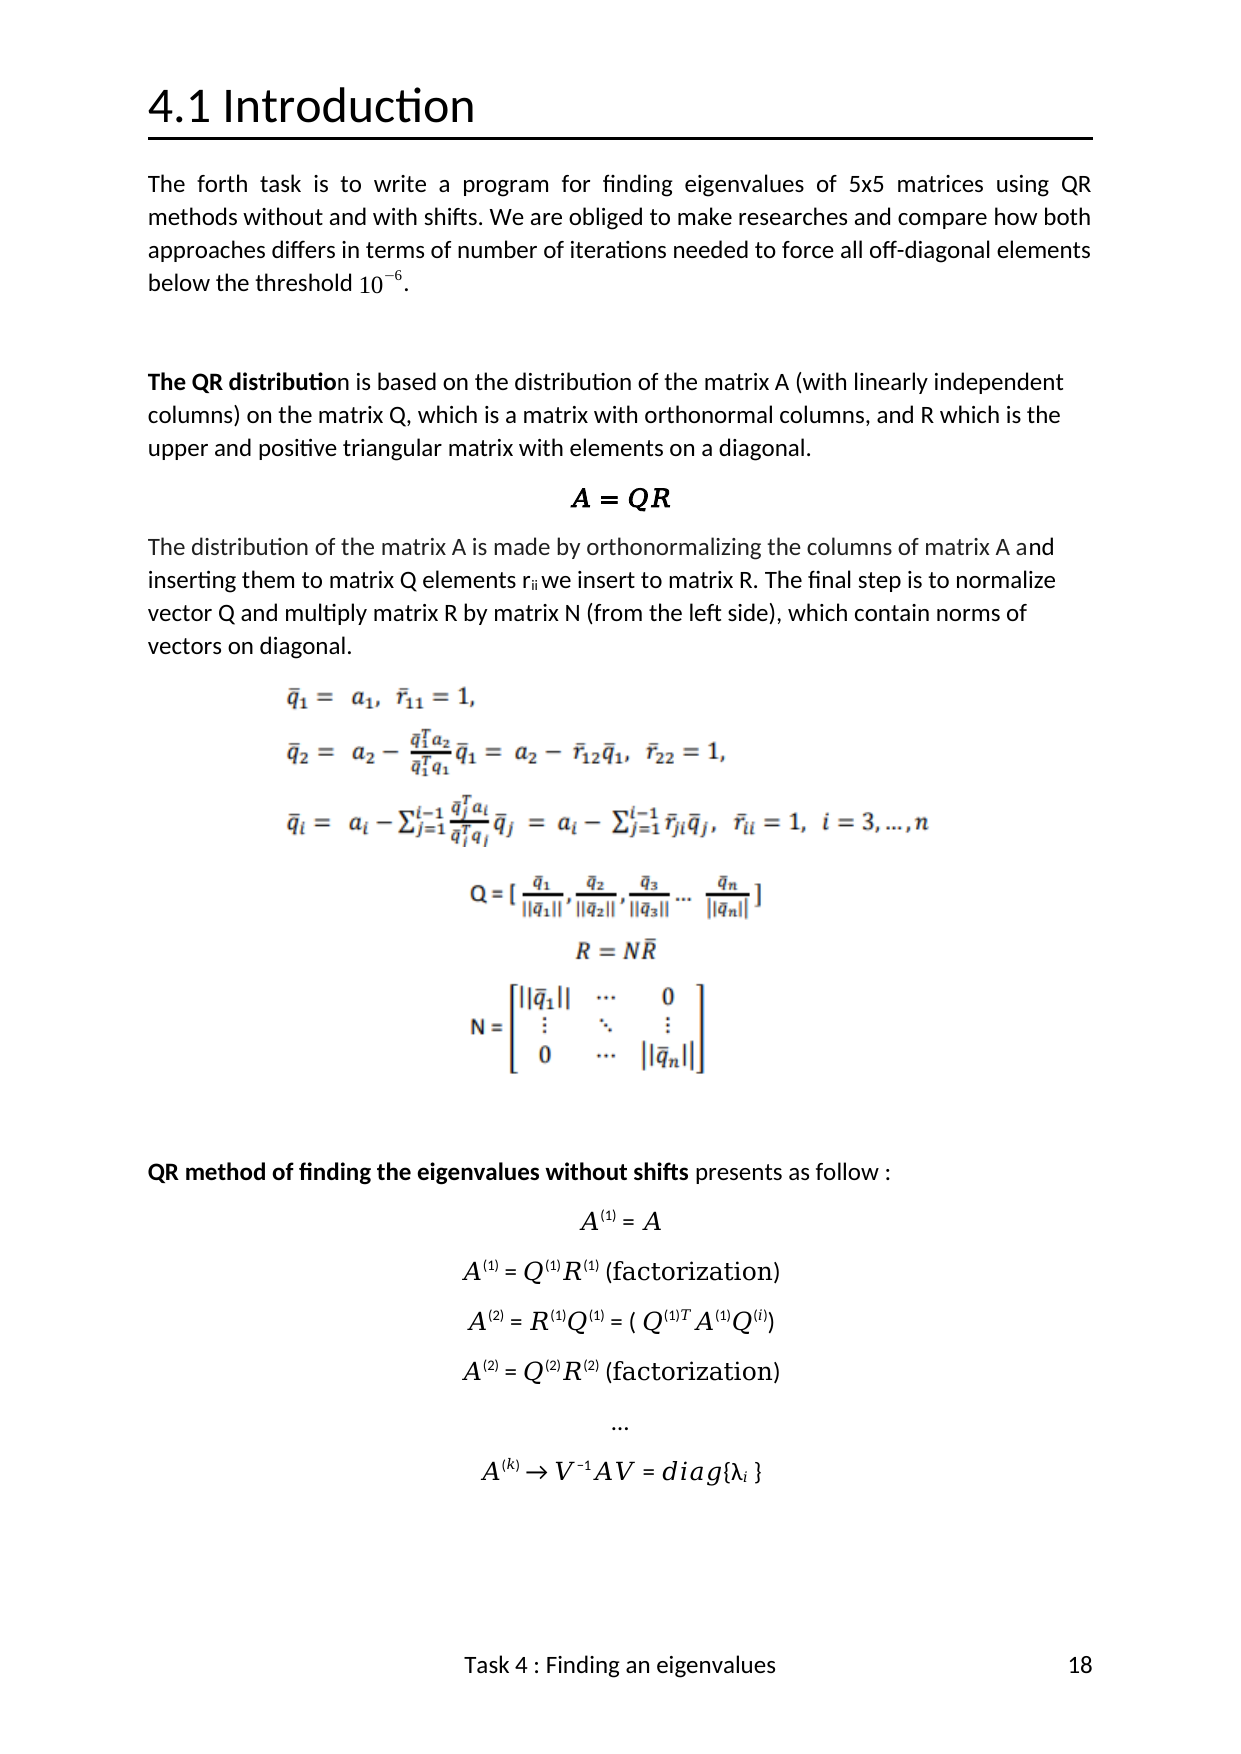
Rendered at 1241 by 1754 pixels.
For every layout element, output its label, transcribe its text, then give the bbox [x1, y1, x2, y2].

text The QR distribution is based on the distribution of the matrix A (with linearly independent columns) on the matrix Q, which is a matrix with orthonormal columns, and R which is the upper and positive triangular matrix with elements on a diagonal. [148, 367, 1093, 463]
text QR method of finding the eigenvalues without shifts presents as follow : [148, 1156, 1093, 1186]
text 𝐴(1) = 𝐴 [148, 1205, 1093, 1236]
text The forth task is to write a program for finding eigenvalues of 5x5 matrices using QR methods without and with shifts. We are obliged to make researches and compare how both approaches differs in terms of number of iterations needed to force all off-diagonal elements below the threshold . [148, 168, 1093, 298]
text 𝐴(2) = 𝑄(2)𝑅(2) (factorization) [148, 1356, 1093, 1387]
picture [278, 679, 962, 847]
picture [429, 865, 811, 1088]
text … [148, 1406, 1093, 1436]
text 𝐴(2) = 𝑅(1)𝑄(1) = ( 𝑄(1)𝑇𝐴(1)𝑄(𝑖)) [148, 1306, 1093, 1337]
text 𝐴 = 𝑄𝑅 [148, 482, 1093, 512]
text The distribution of the matrix A is made by orthonormalizing the columns of matrix A and inserting them to matrix Q elements rii we insert to matrix R. The final step is to normalize vector Q and multiply matrix R by matrix N (from the left side), which contain norms of vectors on diagonal. [148, 531, 1093, 660]
text 𝐴(𝑘) → 𝑉−1𝐴𝑉 = 𝑑𝑖𝑎𝑔{λ𝑖 } [148, 1455, 1093, 1486]
text 𝐴(1) = 𝑄(1)𝑅(1) (factorization) [148, 1255, 1093, 1286]
